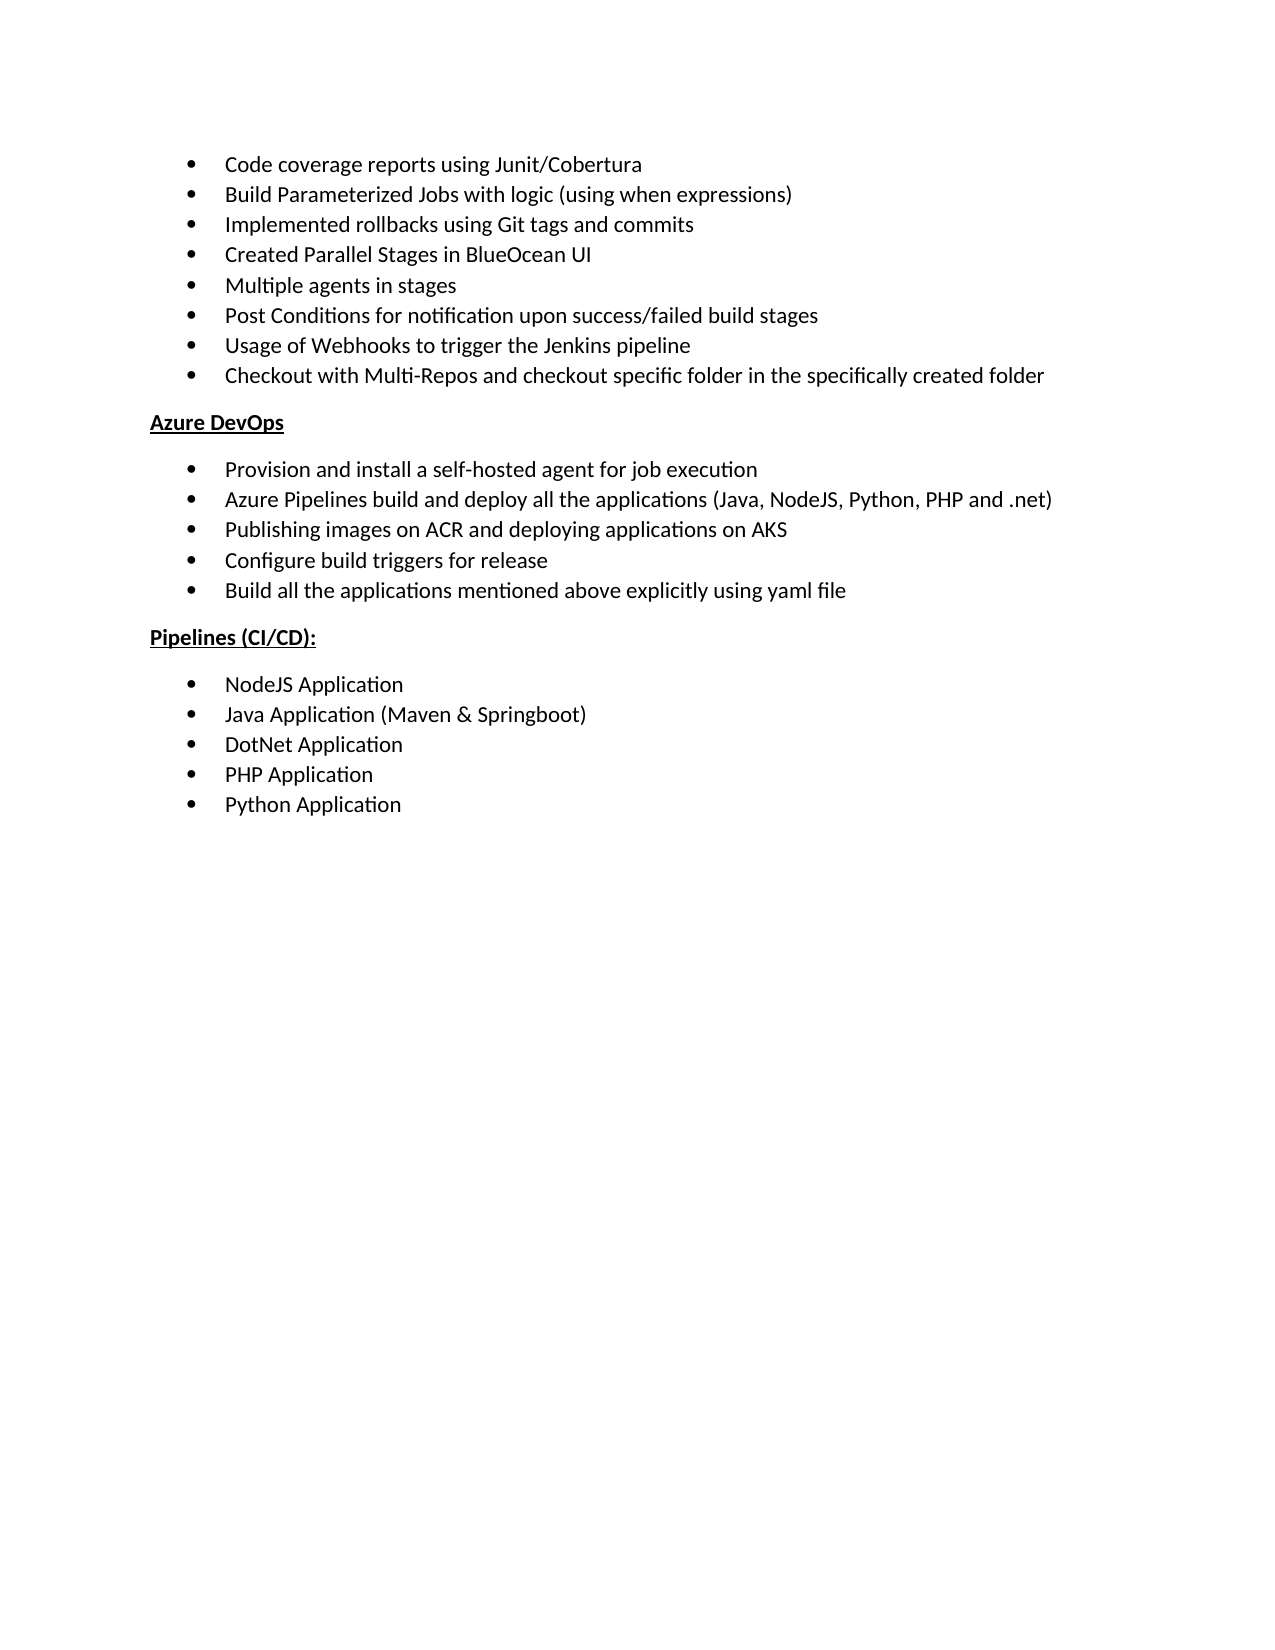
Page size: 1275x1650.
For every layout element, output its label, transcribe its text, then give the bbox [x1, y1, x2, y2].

list Java Application (Maven & Springboot) [187, 700, 1125, 728]
list DotNet Application [187, 730, 1125, 758]
list PHP Application [187, 760, 1125, 788]
list Python Application [187, 791, 1125, 819]
list Azure Pipelines build and deploy all the applications (Java, NodeJS, Python, PHP and .net) [187, 485, 1125, 513]
list Created Parallel Stages in BlueOcean UI [187, 241, 1125, 269]
list Post Conditions for notification upon success/failed build stages [187, 301, 1125, 329]
list Multiple agents in stages [187, 271, 1125, 299]
list Checkout with Multi-Repos and checkout specific folder in the specifically created folder [187, 361, 1125, 389]
list Build all the applications mentioned above explicitly using yaml file [187, 576, 1125, 604]
list Provision and install a self-hosted agent for job execution [187, 455, 1125, 483]
list Code coverage reports using Junit/Cobertura [187, 150, 1125, 178]
list Implemented rollbacks using Git tags and commits [187, 210, 1125, 238]
list Usage of Webhooks to trigger the Jenkins pipeline [187, 331, 1125, 359]
text Azure DevOps [150, 408, 1125, 436]
text Pipelines (CI/CD): [150, 623, 1125, 651]
list Build Parameterized Jobs with logic (using when expressions) [187, 180, 1125, 208]
list NodeJS Application [187, 670, 1125, 698]
list Publishing images on ACR and deploying applications on AKS [187, 516, 1125, 544]
list Configure build triggers for release [187, 546, 1125, 574]
